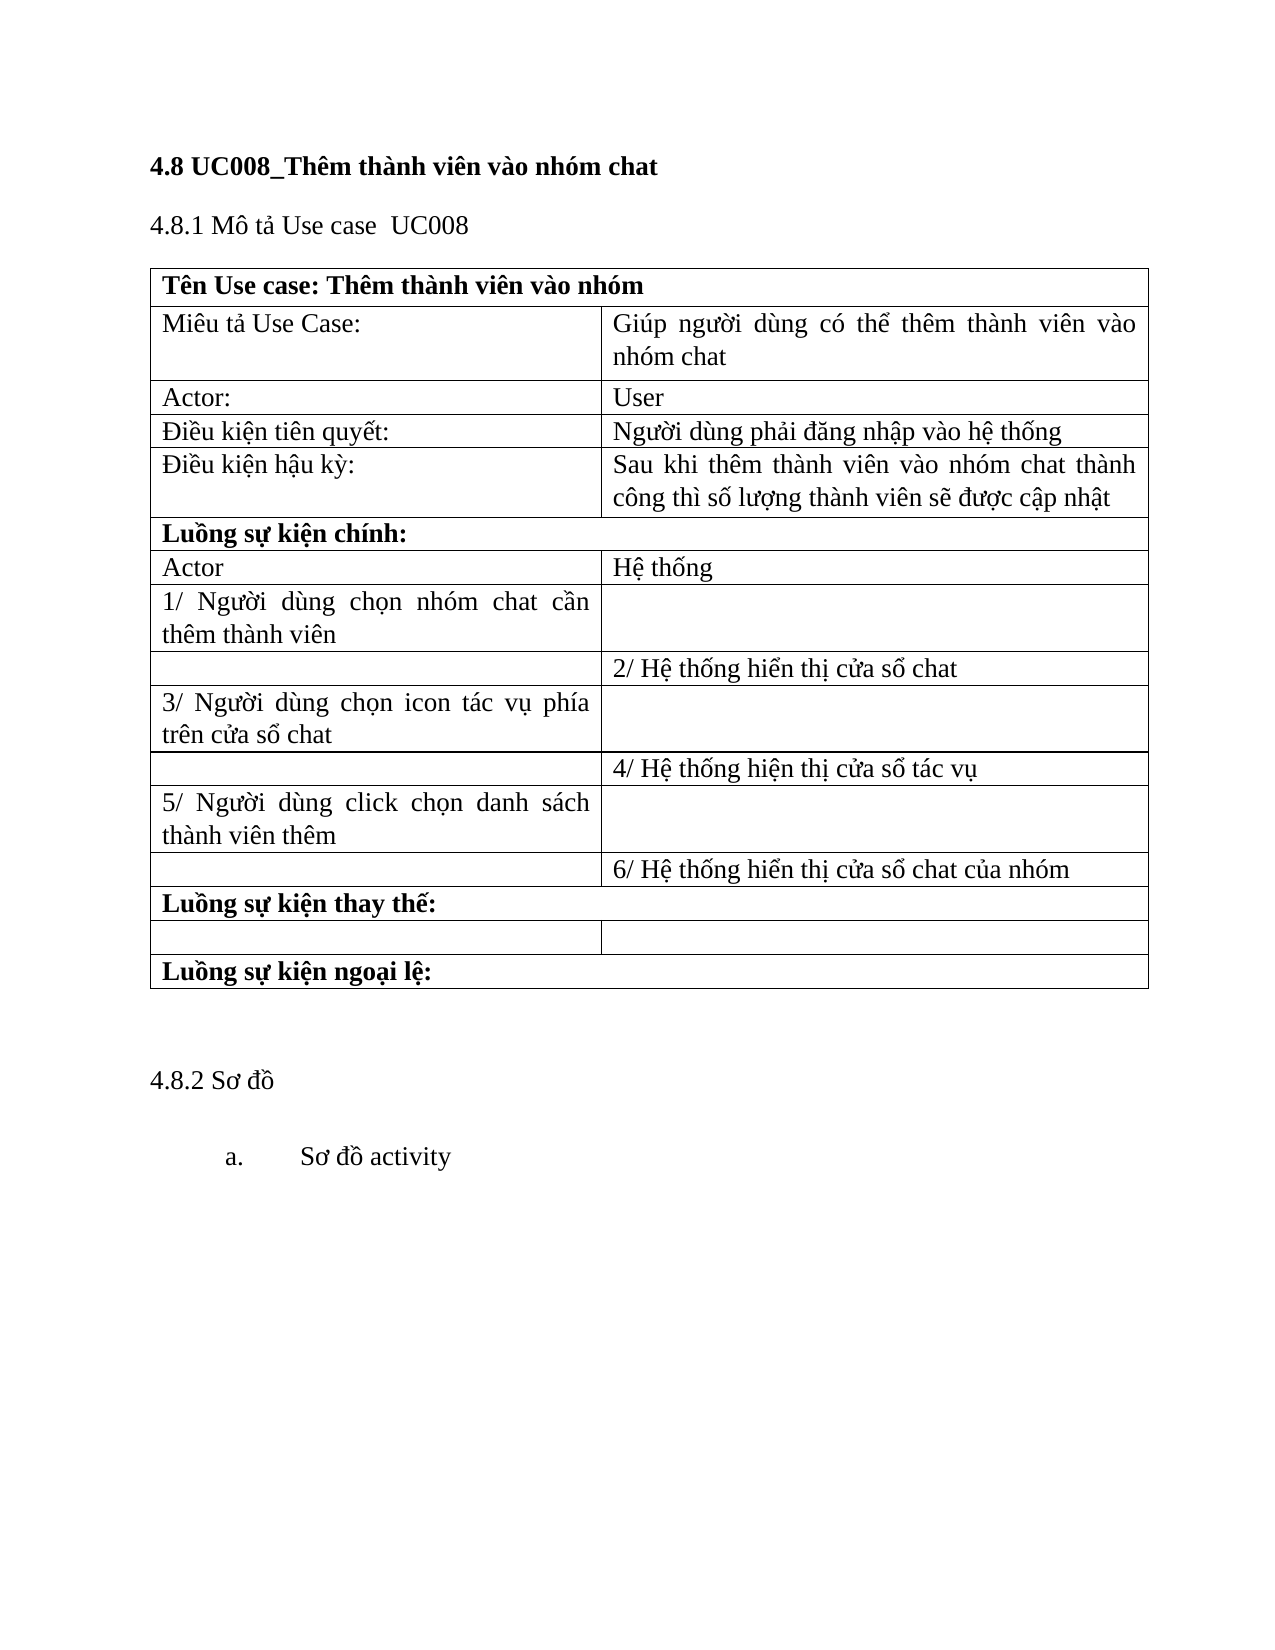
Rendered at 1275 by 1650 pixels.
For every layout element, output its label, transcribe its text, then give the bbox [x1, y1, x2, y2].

subtitle 4.8.1 Mô tả Use case UC008 [150, 209, 1125, 240]
table_cell [151, 921, 601, 954]
table_cell Actor: [151, 381, 601, 413]
table_cell Actor [151, 551, 601, 584]
table_cell Người dùng phải đăng nhập vào hệ thống [602, 415, 1148, 447]
table_cell 1/ Người dùng chọn nhóm chat cần thêm thành viên [151, 585, 601, 651]
table_cell User [602, 381, 1148, 413]
table_cell 4/ Hệ thống hiện thị cửa sổ tác vụ [602, 753, 1148, 785]
table_cell 2/ Hệ thống hiển thị cửa sổ chat [602, 652, 1148, 685]
table_cell Luồng sự kiện thay thế: [151, 887, 1148, 920]
table_header Tên Use case: Thêm thành viên vào nhóm [151, 269, 1148, 306]
table_cell 6/ Hệ thống hiển thị cửa sổ chat của nhóm [602, 853, 1148, 886]
table_cell [151, 753, 601, 785]
table_cell [151, 652, 601, 685]
table_cell Luồng sự kiện ngoại lệ: [151, 955, 1148, 987]
table_cell [151, 853, 601, 886]
table_cell Luồng sự kiện chính: [151, 518, 1148, 550]
subtitle 4.8.2 Sơ đồ [150, 1064, 1125, 1095]
table_cell 3/ Người dùng chọn icon tác vụ phía trên cửa sổ chat [151, 686, 601, 751]
table_cell 5/ Người dùng click chọn danh sách thành viên thêm [151, 786, 601, 852]
subtitle 4.8 UC008_Thêm thành viên vào nhóm chat [150, 150, 1125, 181]
table_cell Sau khi thêm thành viên vào nhóm chat thành công thì số lượng thành viên sẽ được cập nhật [602, 448, 1148, 517]
table_cell [602, 921, 1148, 954]
table_cell [602, 786, 1148, 852]
table_cell [602, 686, 1148, 751]
table_cell Điều kiện tiên quyết: [151, 415, 601, 447]
table_cell [602, 585, 1148, 651]
table_cell Miêu tả Use Case: [151, 307, 601, 380]
list Sơ đồ activity [225, 1140, 1125, 1171]
table_cell Điều kiện hậu kỳ: [151, 448, 601, 517]
table_cell Giúp người dùng có thể thêm thành viên vào nhóm chat [602, 307, 1148, 380]
table_cell Hệ thống [602, 551, 1148, 584]
